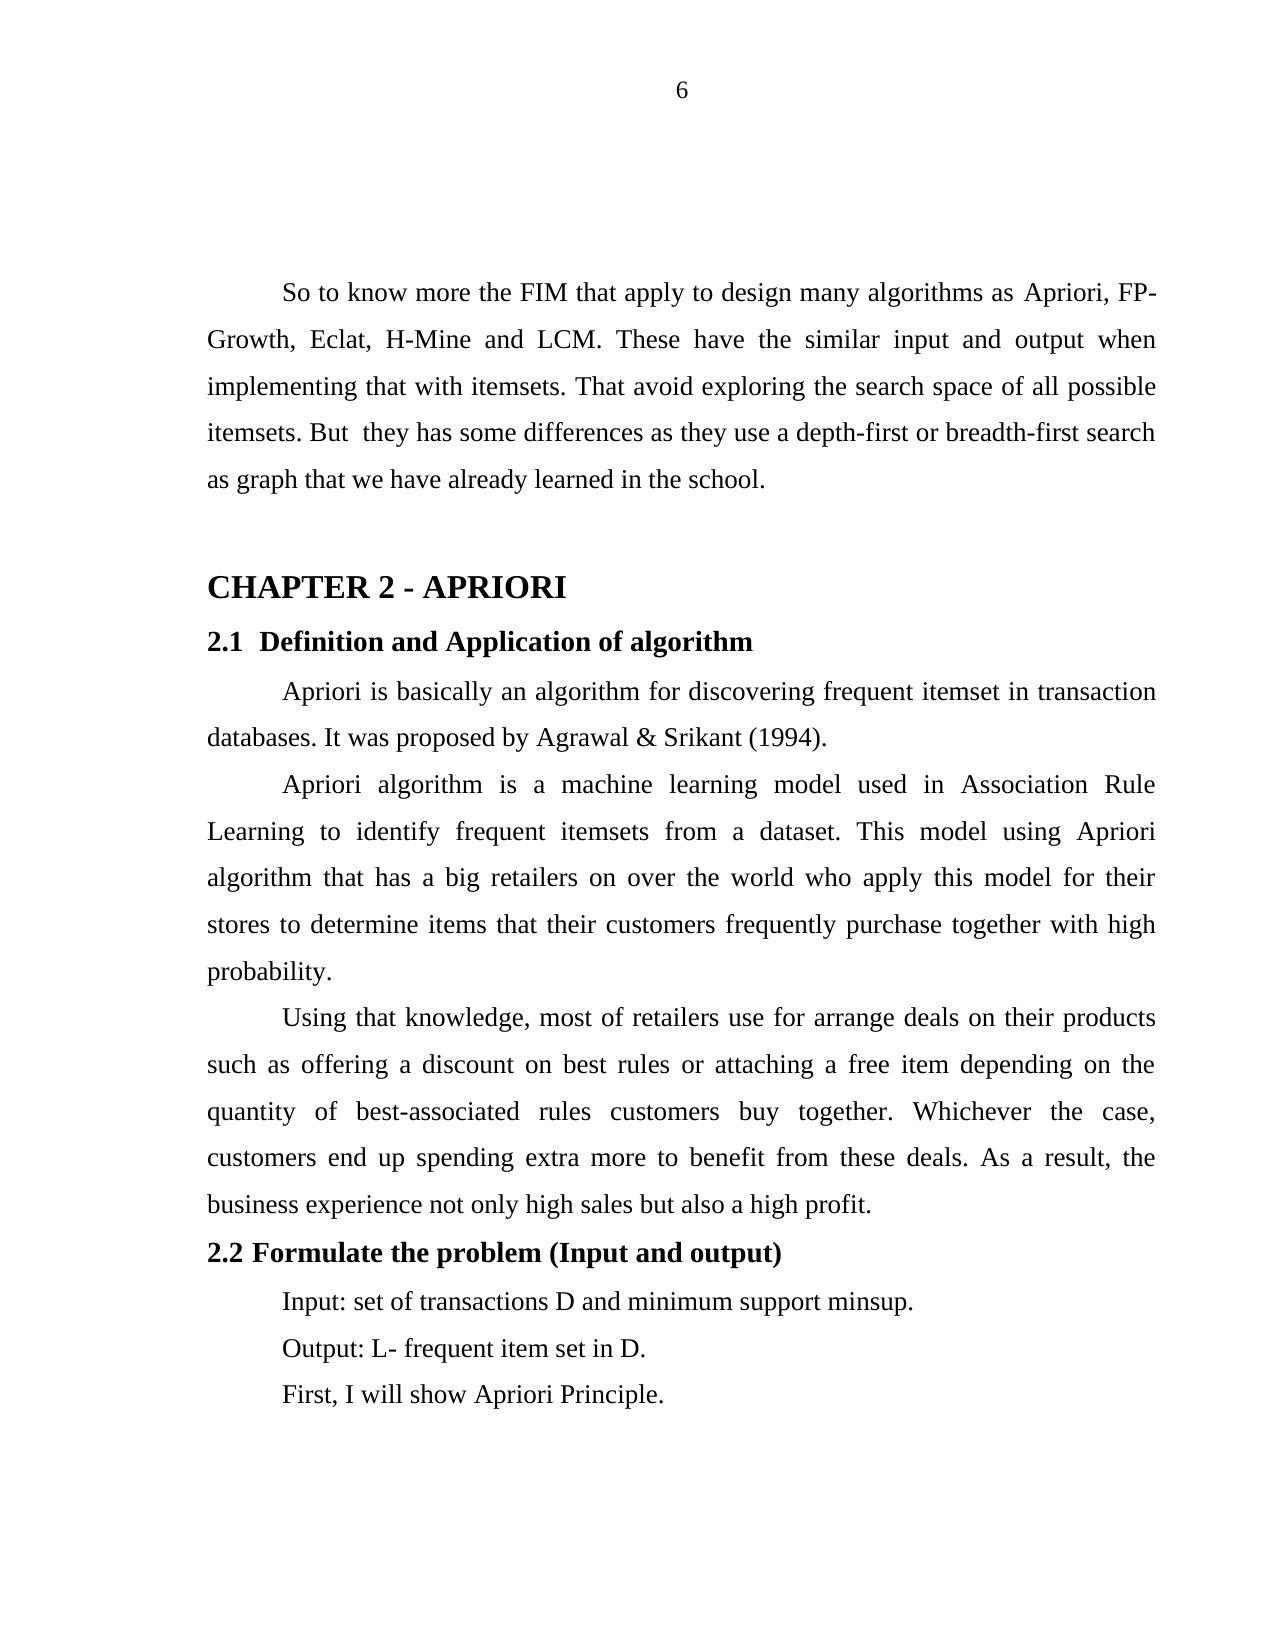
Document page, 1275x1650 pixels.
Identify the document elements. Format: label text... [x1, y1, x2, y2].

list Input: set of transactions D and minimum support minsup. [207, 1285, 1157, 1316]
text Apriori is basically an algorithm for discovering frequent itemset in transaction databases. It was proposed by Agrawal & Srikant (1994). [207, 675, 1157, 753]
list Formulate the problem (Input and output) [207, 1235, 1157, 1268]
text CHAPTER 2 - APRIORI [207, 567, 1157, 605]
text Apriori algorithm is a machine learning model used in Association Rule Learning to identify frequent itemsets from a dataset. This model using Apriori algorithm that has a big retailers on over the world who apply this model for their stores to determine items that their customers frequently purchase together with high probability. [207, 768, 1157, 986]
text First, I will show Apriori Principle. [207, 1378, 1157, 1410]
list Output: L- frequent item set in D. [207, 1332, 1157, 1363]
list Definition and Application of algorithm [207, 624, 1157, 658]
text Using that knowledge, most of retailers use for arrange deals on their products such as offering a discount on best rules or attaching a free item depending on the quantity of best-associated rules customers buy together. Whichever the case, customers end up spending extra more to benefit from these deals. As a result, the business experience not only high sales but also a high profit. [207, 1002, 1157, 1219]
text So to know more the FIM that apply to design many algorithms as Apriori, FP-Growth, Eclat, H-Mine and LCM. These have the similar input and output when implementing that with itemsets. That avoid exploring the search space of all possible itemsets. But they has some differences as they use a depth-first or breadth-first search as graph that we have already learned in the school. [207, 276, 1157, 494]
